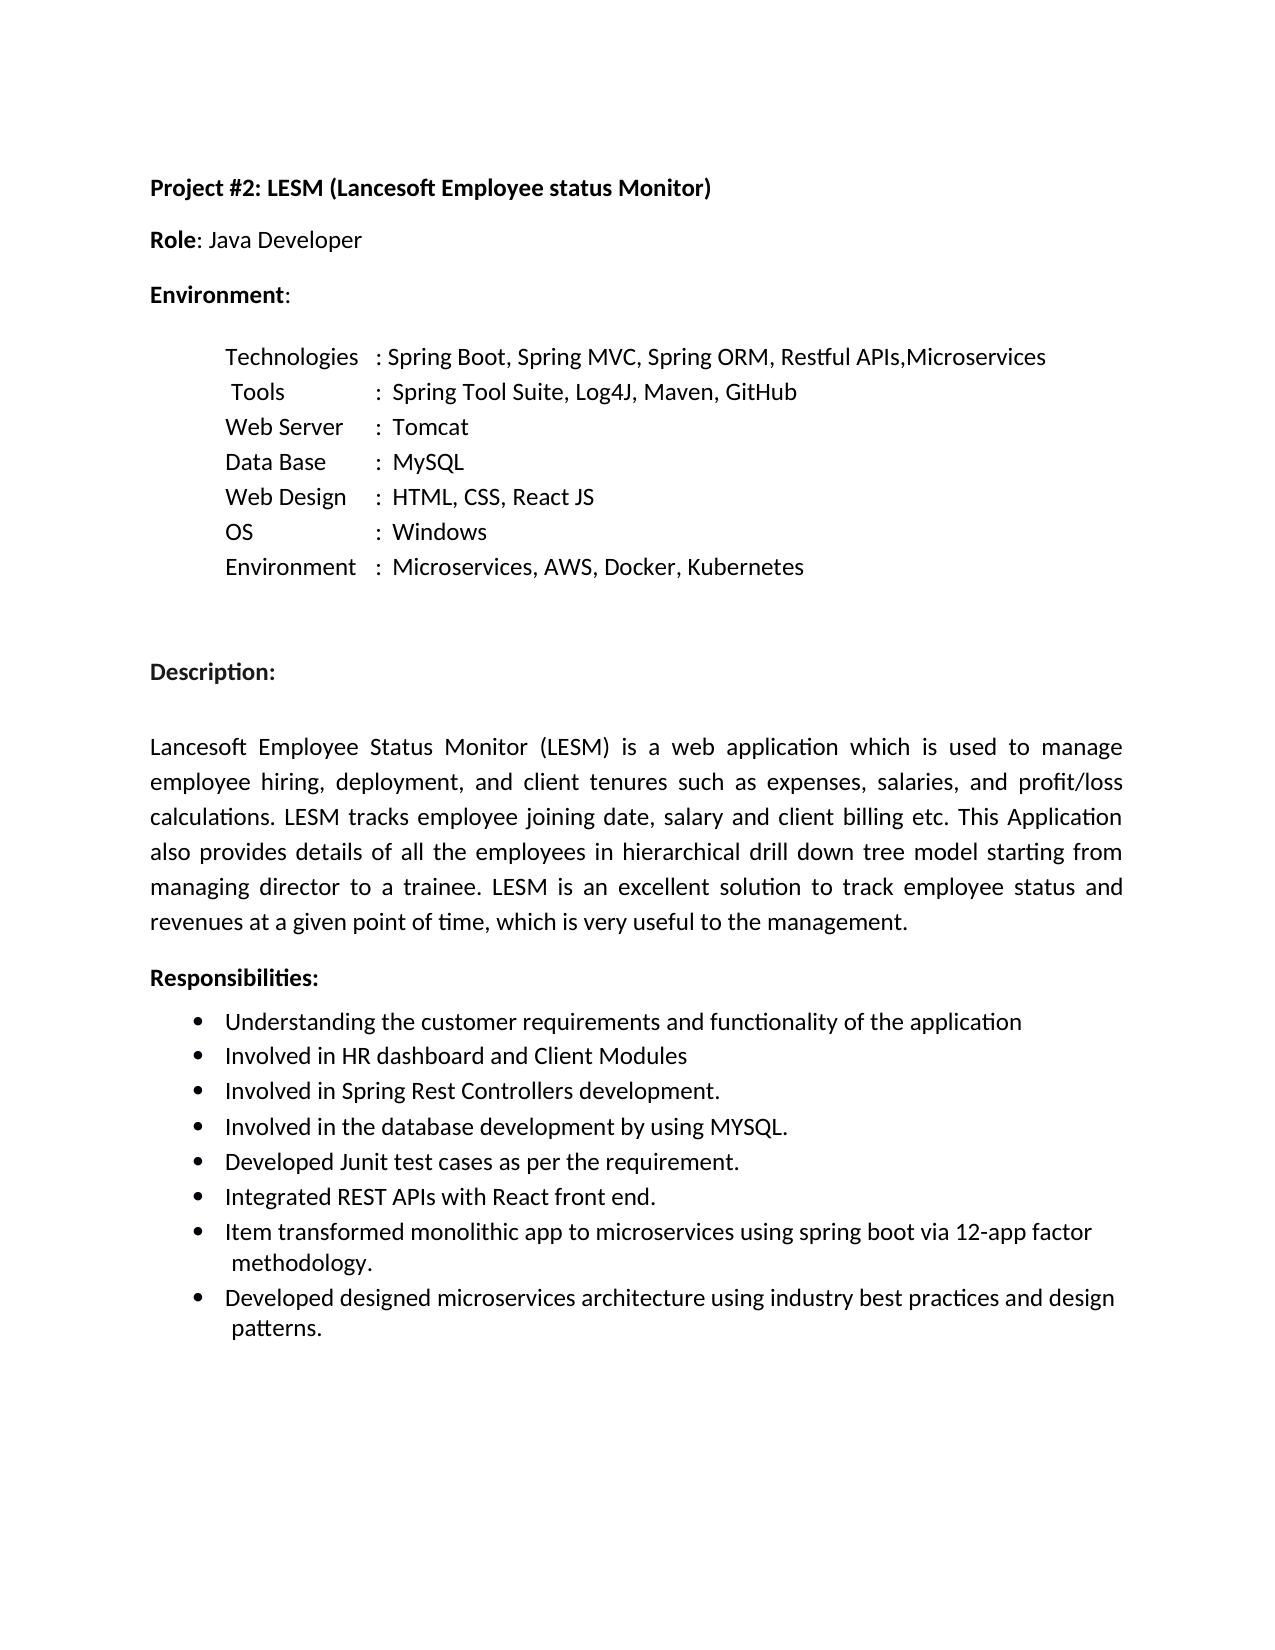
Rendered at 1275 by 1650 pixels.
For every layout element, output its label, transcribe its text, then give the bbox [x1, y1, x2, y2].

list Integrated REST APIs with React front end. [194, 1181, 1139, 1212]
list Developed Junit test cases as per the requirement. [194, 1146, 1139, 1176]
text Role: Java Developer [150, 224, 546, 254]
text Technologies : Spring Boot, Spring MVC, Spring ORM, Restful APIs,Microservices [225, 341, 1122, 371]
text Environment : Microservices, AWS, Docker, Kubernetes [225, 551, 1139, 582]
list Understanding the customer requirements and functionality of the application [194, 1006, 1139, 1036]
text OS : Windows [225, 516, 1139, 547]
subtitle Description: [150, 656, 1139, 687]
list Item transformed monolithic app to microservices using spring boot via 12-app factor methodology. [194, 1216, 1139, 1277]
list Developed designed microservices architecture using industry best practices and design patterns. [194, 1282, 1139, 1343]
subtitle Responsibilities: [150, 962, 1139, 993]
list Involved in the database development by using MYSQL. [194, 1111, 1139, 1141]
text Tools : Spring Tool Suite, Log4J, Maven, GitHub [225, 376, 1122, 406]
text Web Design : HTML, CSS, React JS [225, 481, 1139, 512]
list Involved in Spring Rest Controllers development. [194, 1076, 1139, 1106]
text Lancesoft Employee Status Monitor (LESM) is a web application which is used to manage employee hiring, deployment, and client tenures such as expenses, salaries, and profit/loss calculations. LESM tracks employee joining date, salary and client billing etc. This Application also provides details of all the employees in hierarchical drill down tree model starting from managing director to a trainee. LESM is an excellent solution to track employee status and revenues at a given point of time, which is very useful to the management. [150, 731, 1125, 937]
list Involved in HR dashboard and Client Modules [194, 1040, 1139, 1071]
text Data Base : MySQL [225, 446, 1139, 477]
text Project #2: LESM (Lancesoft Employee status Monitor) [150, 173, 989, 203]
text Web Server : Tomcat [225, 411, 1139, 441]
subtitle Environment: [150, 279, 1139, 310]
